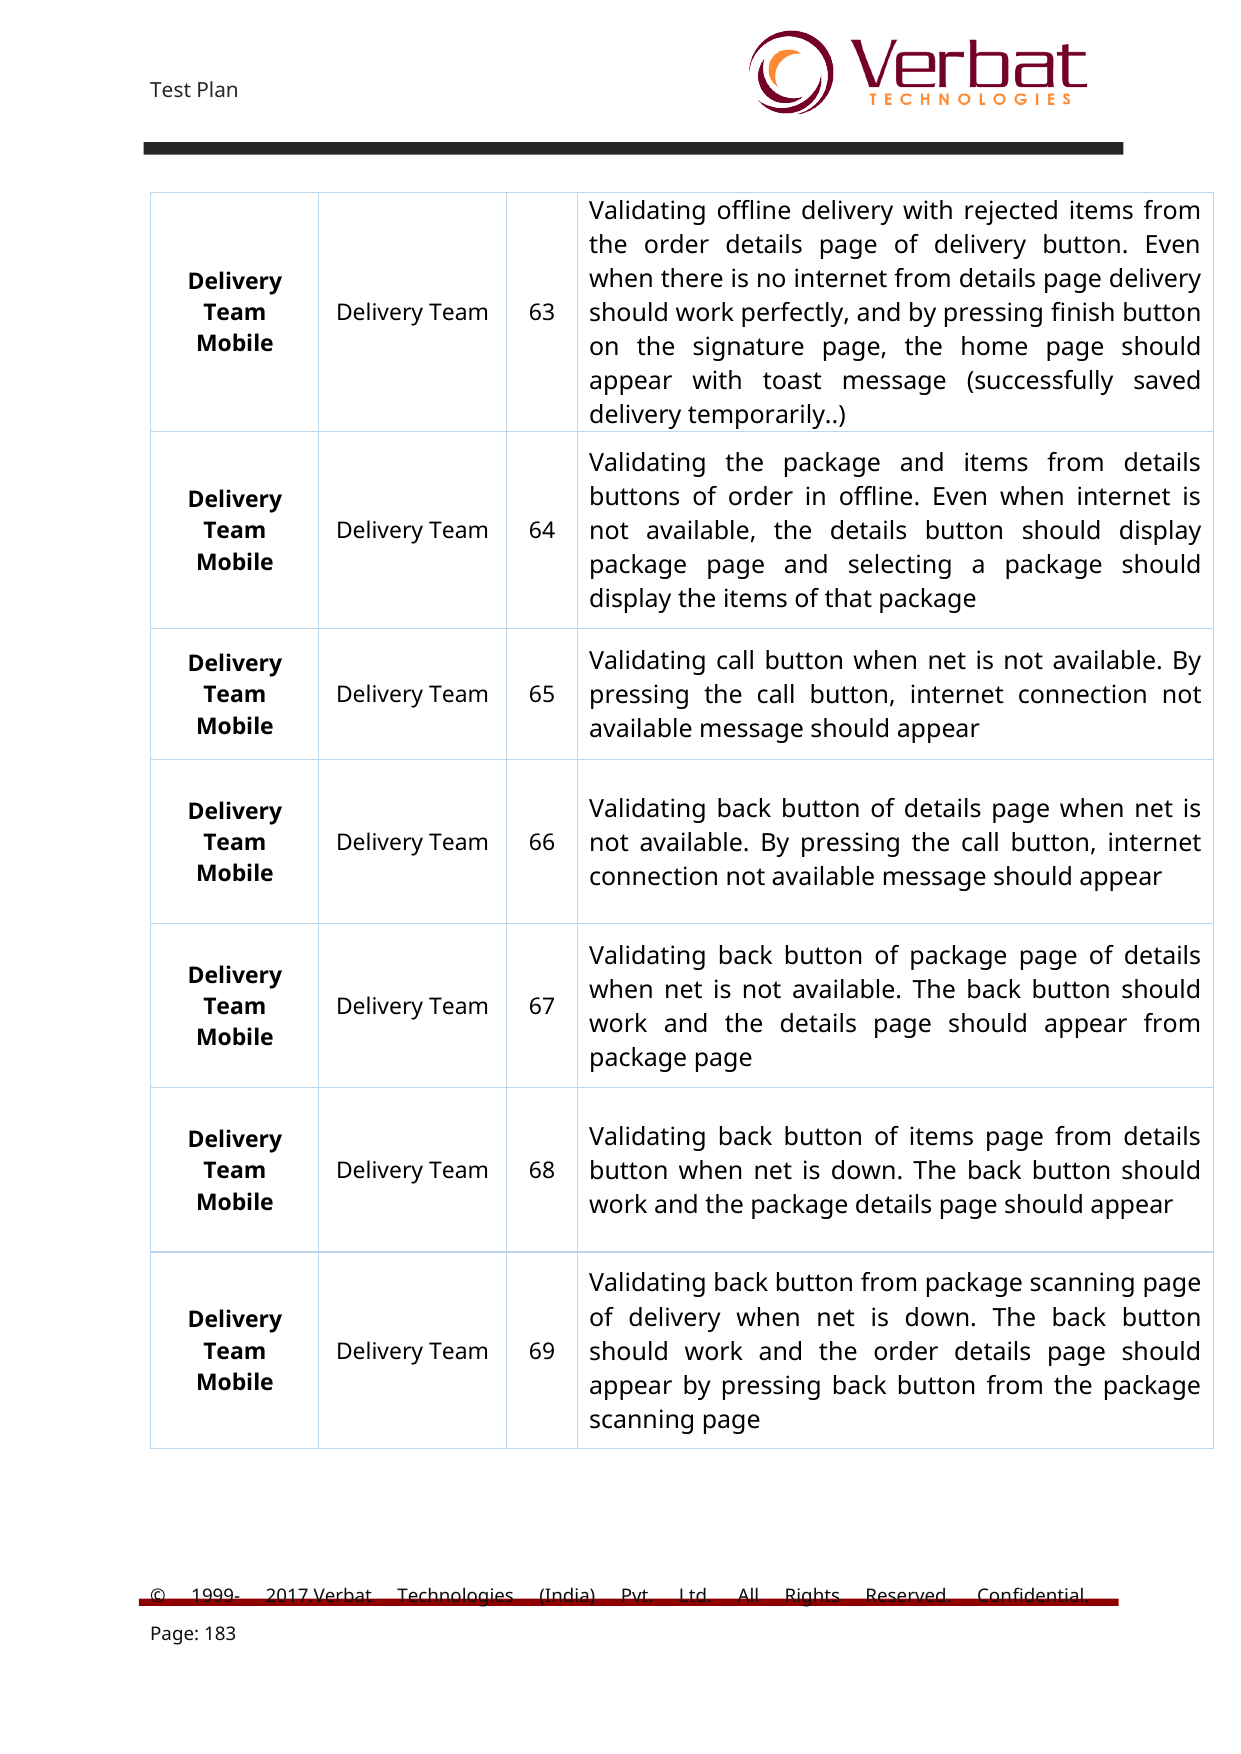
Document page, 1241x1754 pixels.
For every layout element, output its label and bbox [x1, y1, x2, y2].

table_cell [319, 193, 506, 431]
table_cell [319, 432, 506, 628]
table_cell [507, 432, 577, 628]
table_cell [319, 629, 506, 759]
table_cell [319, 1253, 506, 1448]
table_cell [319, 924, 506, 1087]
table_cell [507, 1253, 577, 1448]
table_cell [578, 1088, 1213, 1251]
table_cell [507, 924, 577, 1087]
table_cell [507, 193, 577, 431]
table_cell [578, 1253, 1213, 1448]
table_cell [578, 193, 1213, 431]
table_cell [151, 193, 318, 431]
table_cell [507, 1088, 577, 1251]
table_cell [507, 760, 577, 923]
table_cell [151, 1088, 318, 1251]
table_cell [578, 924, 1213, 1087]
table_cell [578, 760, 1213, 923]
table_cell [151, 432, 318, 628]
picture [745, 26, 1089, 114]
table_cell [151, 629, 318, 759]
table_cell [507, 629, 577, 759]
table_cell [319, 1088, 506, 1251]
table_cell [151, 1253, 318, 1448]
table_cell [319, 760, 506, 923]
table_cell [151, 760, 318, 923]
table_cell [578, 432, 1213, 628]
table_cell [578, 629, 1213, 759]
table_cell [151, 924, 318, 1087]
